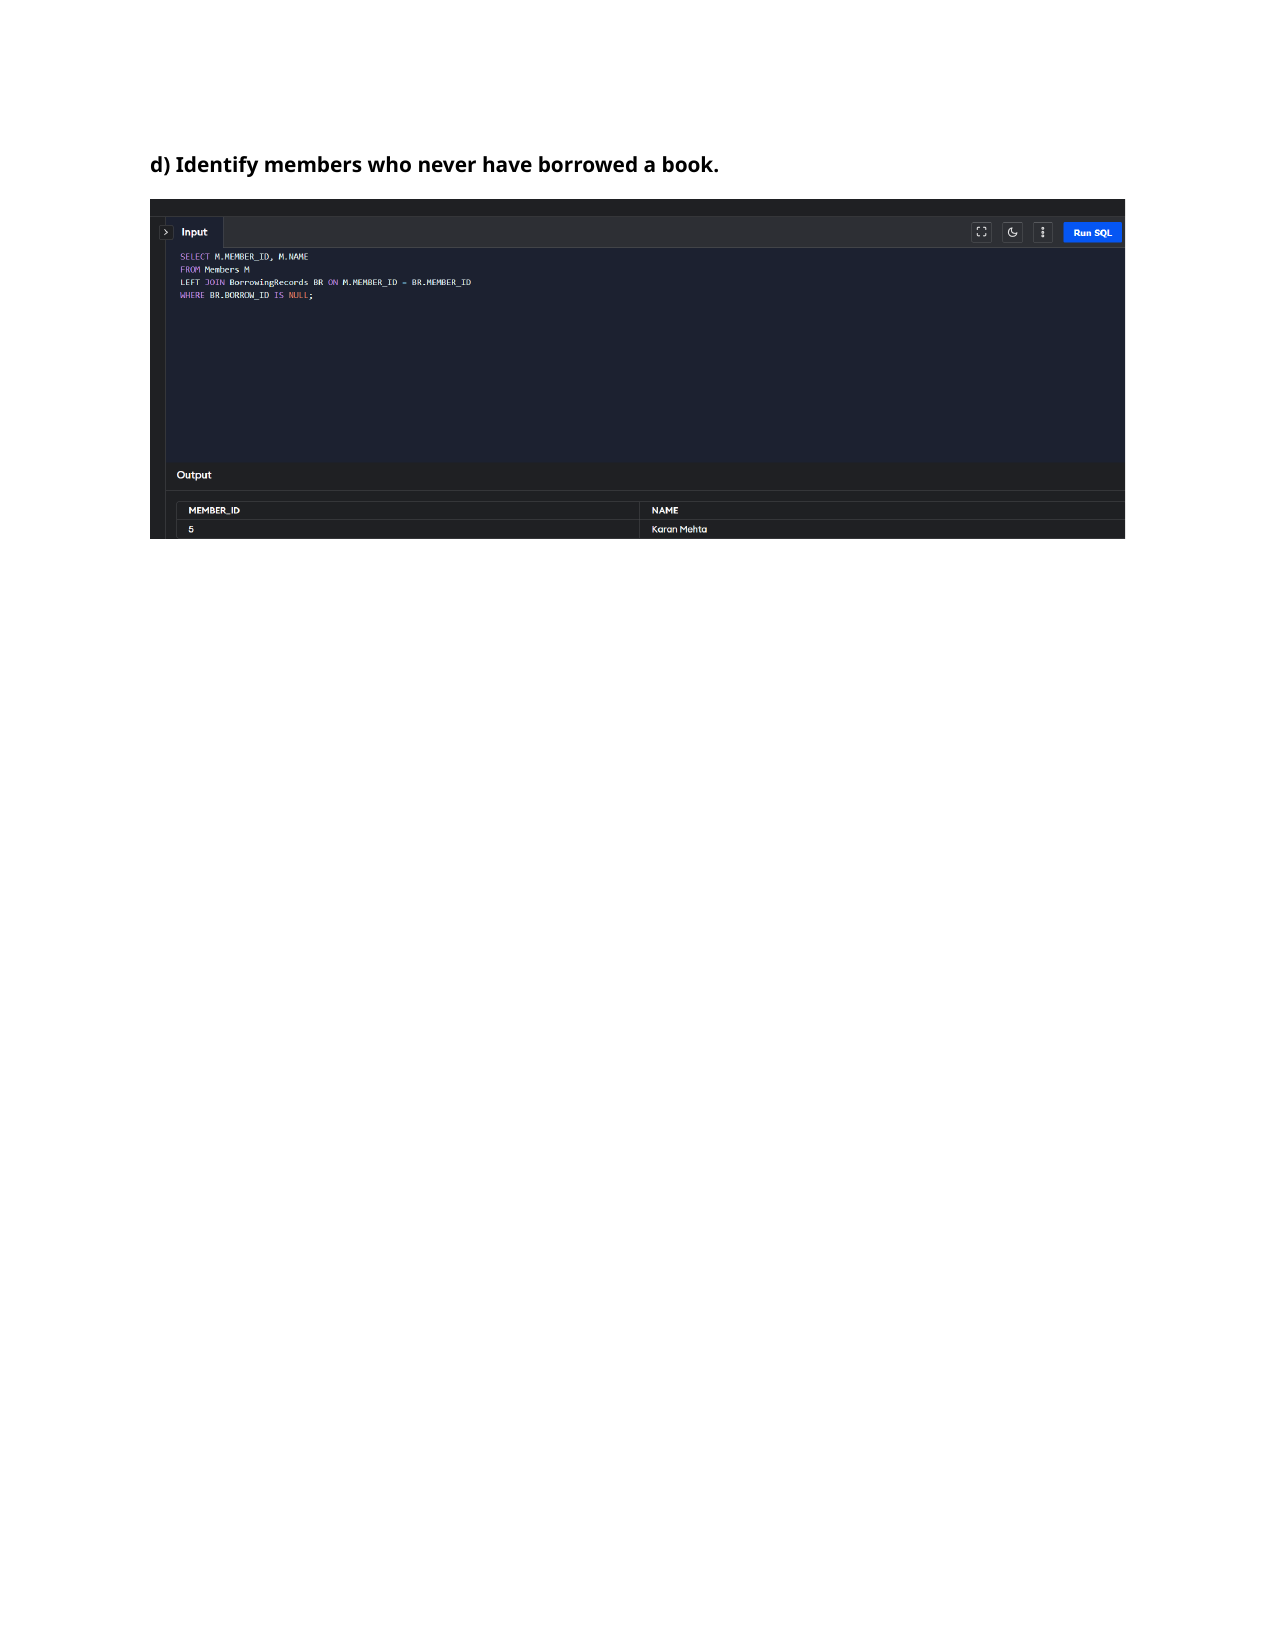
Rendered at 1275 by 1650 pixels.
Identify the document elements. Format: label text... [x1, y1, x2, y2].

text d) Identify members who never have borrowed a book. [150, 150, 1125, 178]
picture [150, 199, 1125, 539]
